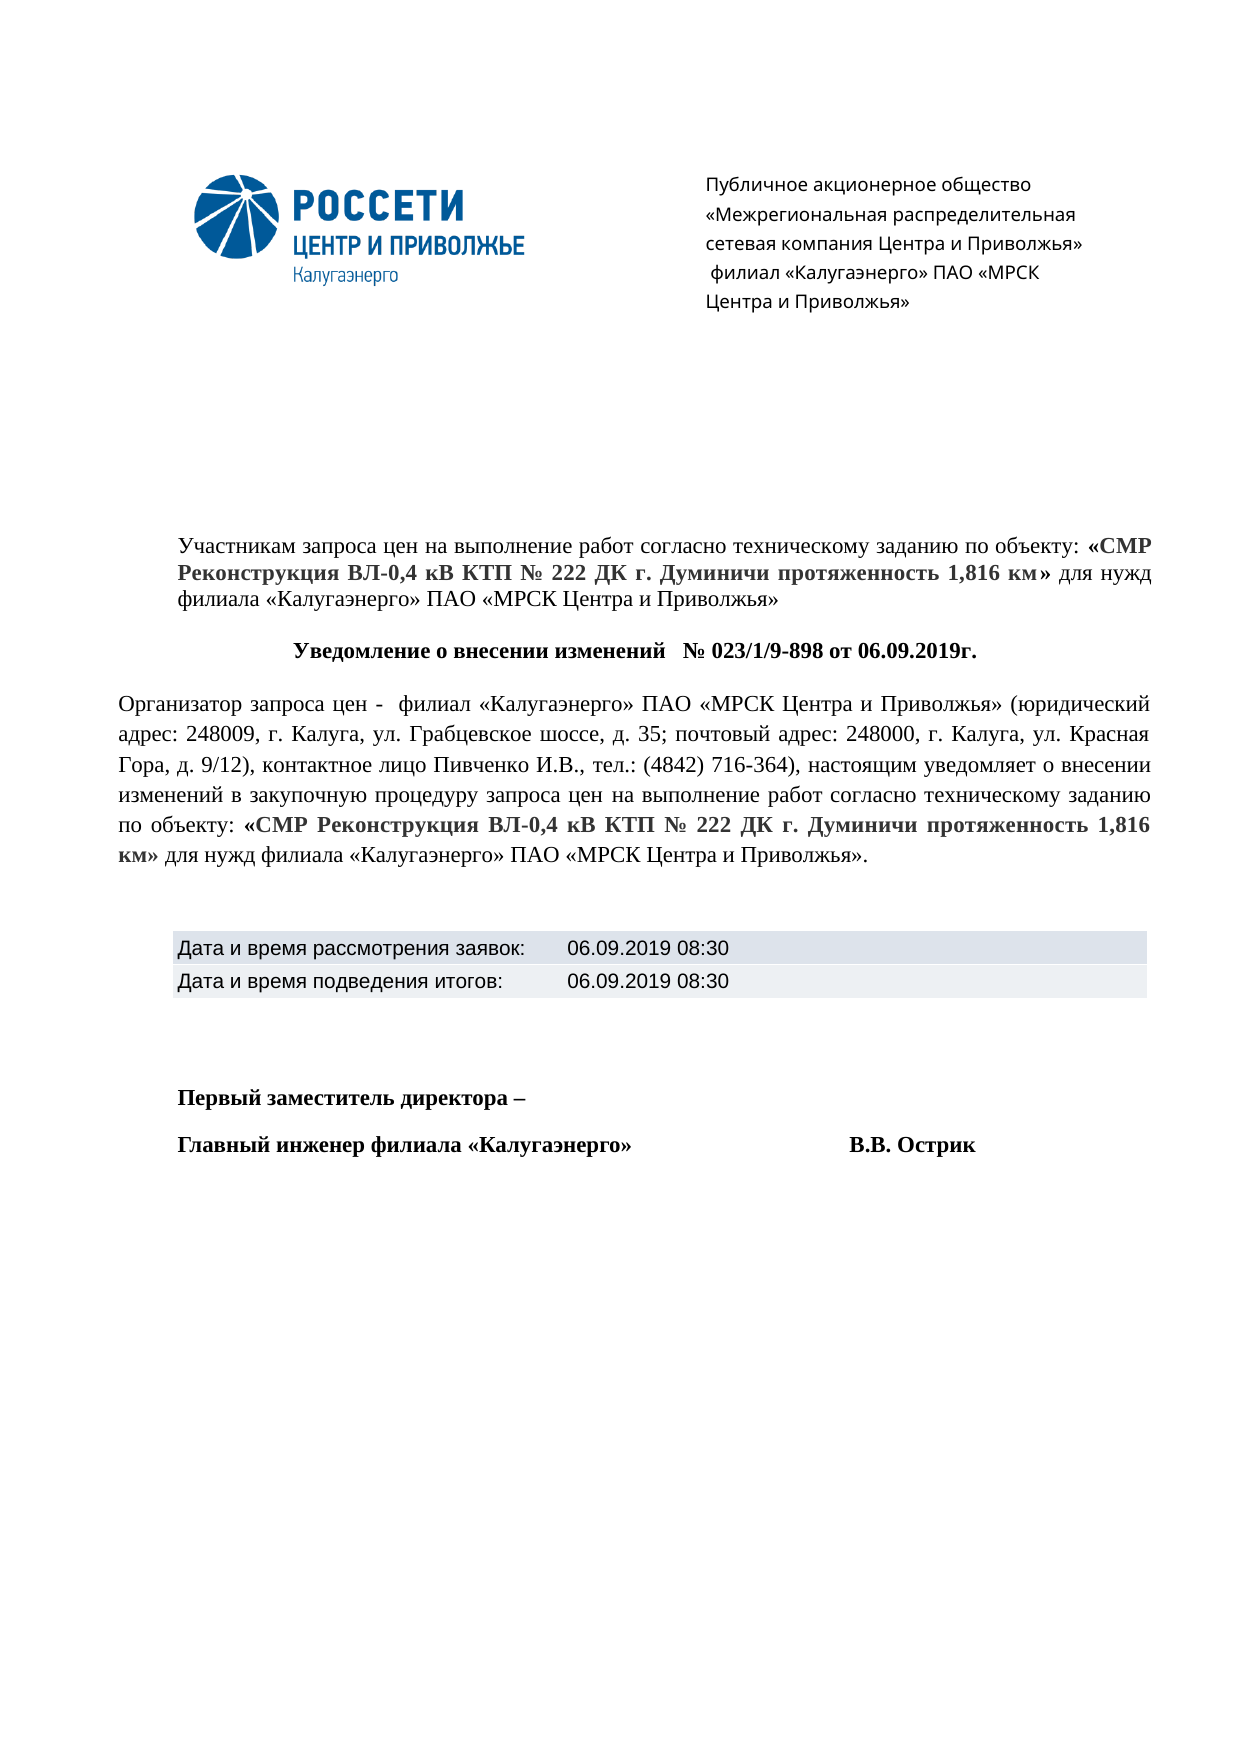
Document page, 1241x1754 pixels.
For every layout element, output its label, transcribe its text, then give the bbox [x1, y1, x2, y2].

text Первый заместитель директора – [177, 1084, 1152, 1110]
text Организатор запроса цен - филиал «Калугаэнерго» ПАО «МРСК Центра и Приволжья» (юридический адрес: . Калуга, ул. Грабцевское шоссе, д. 35; почтовый адрес: . Калуга, ул. Красная Гора, д. 9/12), контактное лицо Пивченко И.В., тел.: (4842) 716-364), настоящим уведомляет о внесении изменений в закупочную процедуру запроса цен на выполнение работ согласно техническому заданию по объекту: «СМР Реконструкция ВЛ-0,4 кВ КТП № 222 ДК г. Думиничи протяженность 1,816 км» для нужд филиала «Калугаэнерго» ПАО «МРСК Центра и Приволжья». [118, 690, 1152, 868]
table_header [192, 172, 694, 374]
table_header Публичное акционерное общество «Межрегиональная распределительная сетевая компания Центра и Приволжья» филиал «Калугаэнерго» ПАО «МРСК Центра и Приволжья» [694, 172, 1122, 374]
table_cell 06.09.2019 08:30 [562, 965, 1147, 998]
picture [192, 171, 529, 289]
table_header Дата и время рассмотрения заявок: [173, 931, 562, 964]
table_cell Дата и время подведения итогов: [173, 965, 562, 998]
table_header 06.09.2019 08:30 [562, 931, 1147, 964]
text Участникам запроса цен на выполнение работ согласно техническому заданию по объекту: «СМР Реконструкция ВЛ-0,4 кВ КТП № 222 ДК г. Думиничи протяженность 1,816 км» для нужд филиала «Калугаэнерго» ПАО «МРСК Центра и Приволжья» [177, 532, 1152, 611]
text Главный инженер филиала «Калугаэнерго» В.В. Острик [177, 1131, 1152, 1157]
text Уведомление о внесении изменений № 023/1/9-898 от 06.09.2019г. [118, 638, 1152, 664]
